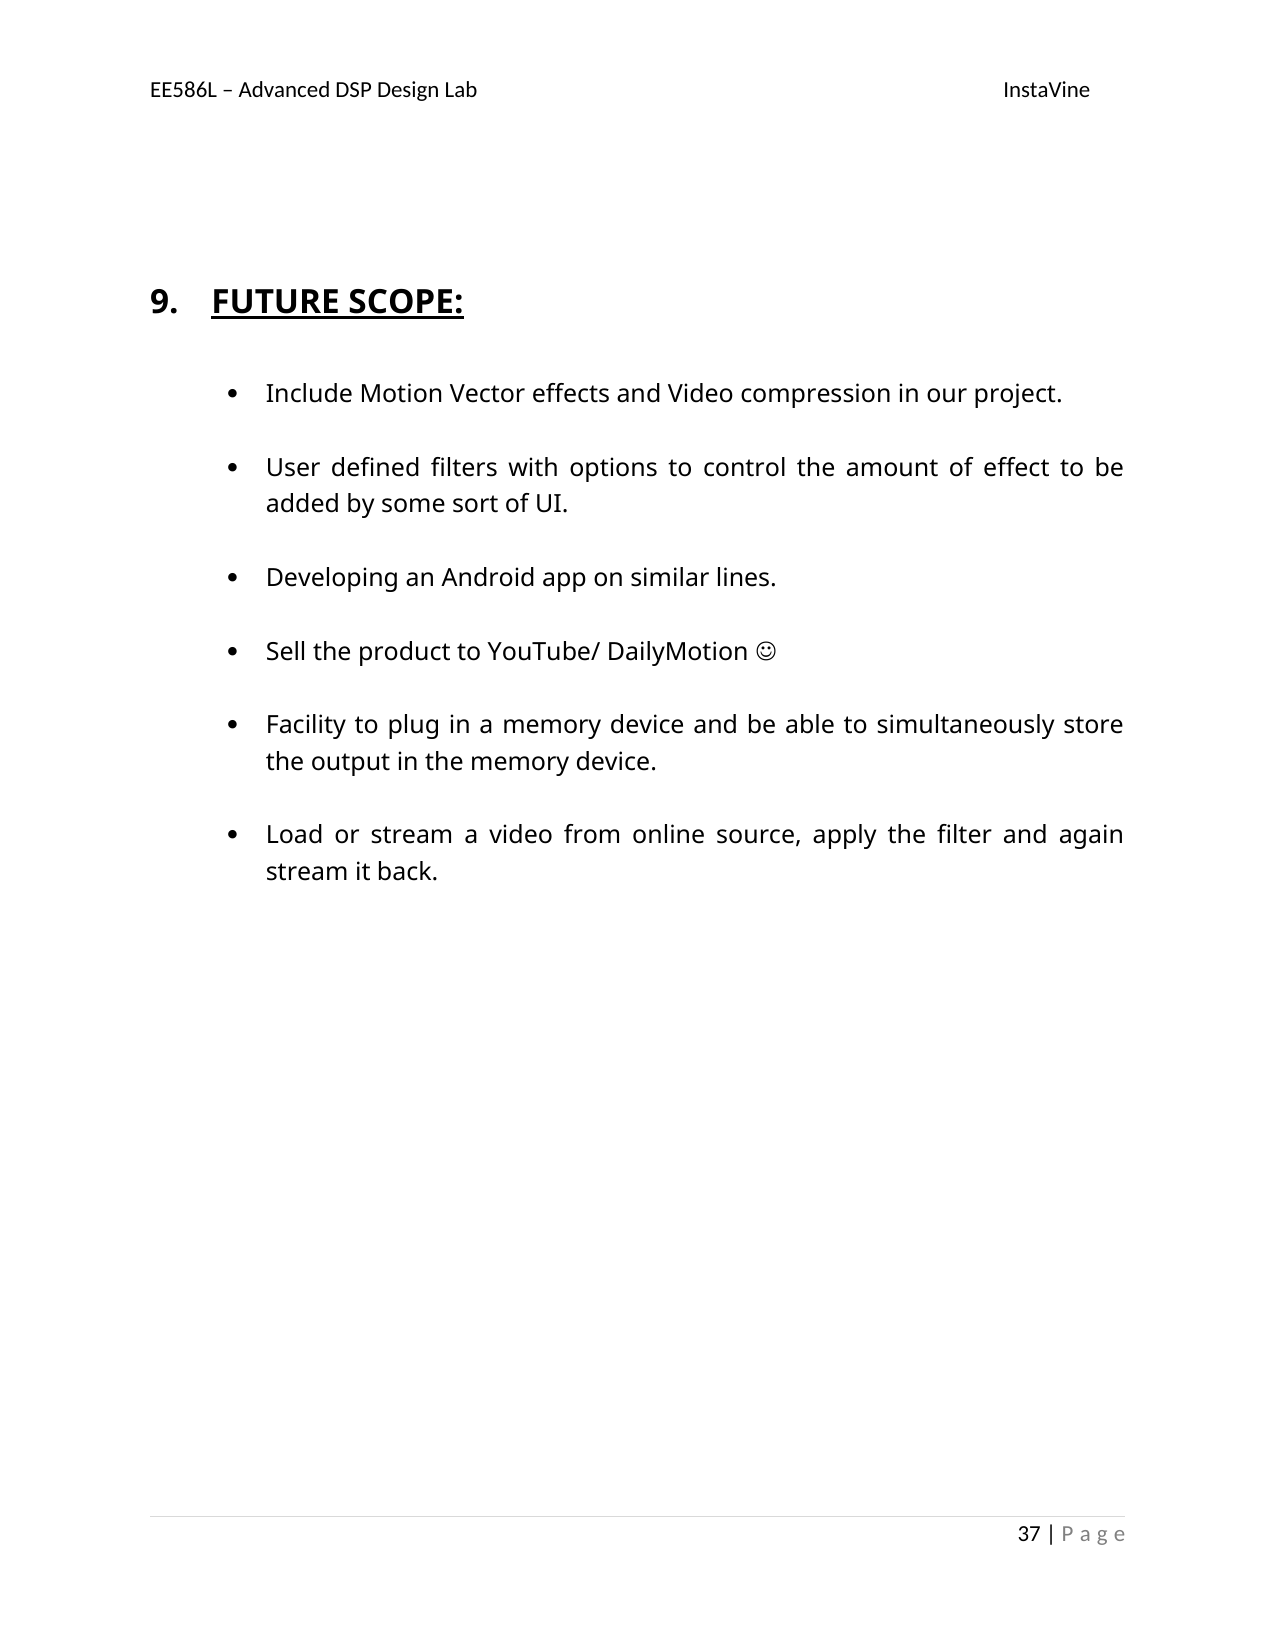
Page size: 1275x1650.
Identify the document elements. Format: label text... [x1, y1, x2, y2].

list Include Motion Vector effects and Video compression in our project. [228, 376, 1125, 410]
list FUTURE SCOPE: [150, 278, 1125, 323]
list Sell the product to YouTube/ DailyMotion [228, 633, 1125, 667]
list User defined filters with options to control the amount of effect to be added by some sort of UI. [228, 449, 1125, 520]
list Load or stream a video from online source, apply the filter and again stream it back. [228, 817, 1125, 888]
list Facility to plug in a memory device and be able to simultaneously store the output in the memory device. [228, 707, 1125, 778]
list Developing an Android app on similar lines. [228, 560, 1125, 594]
